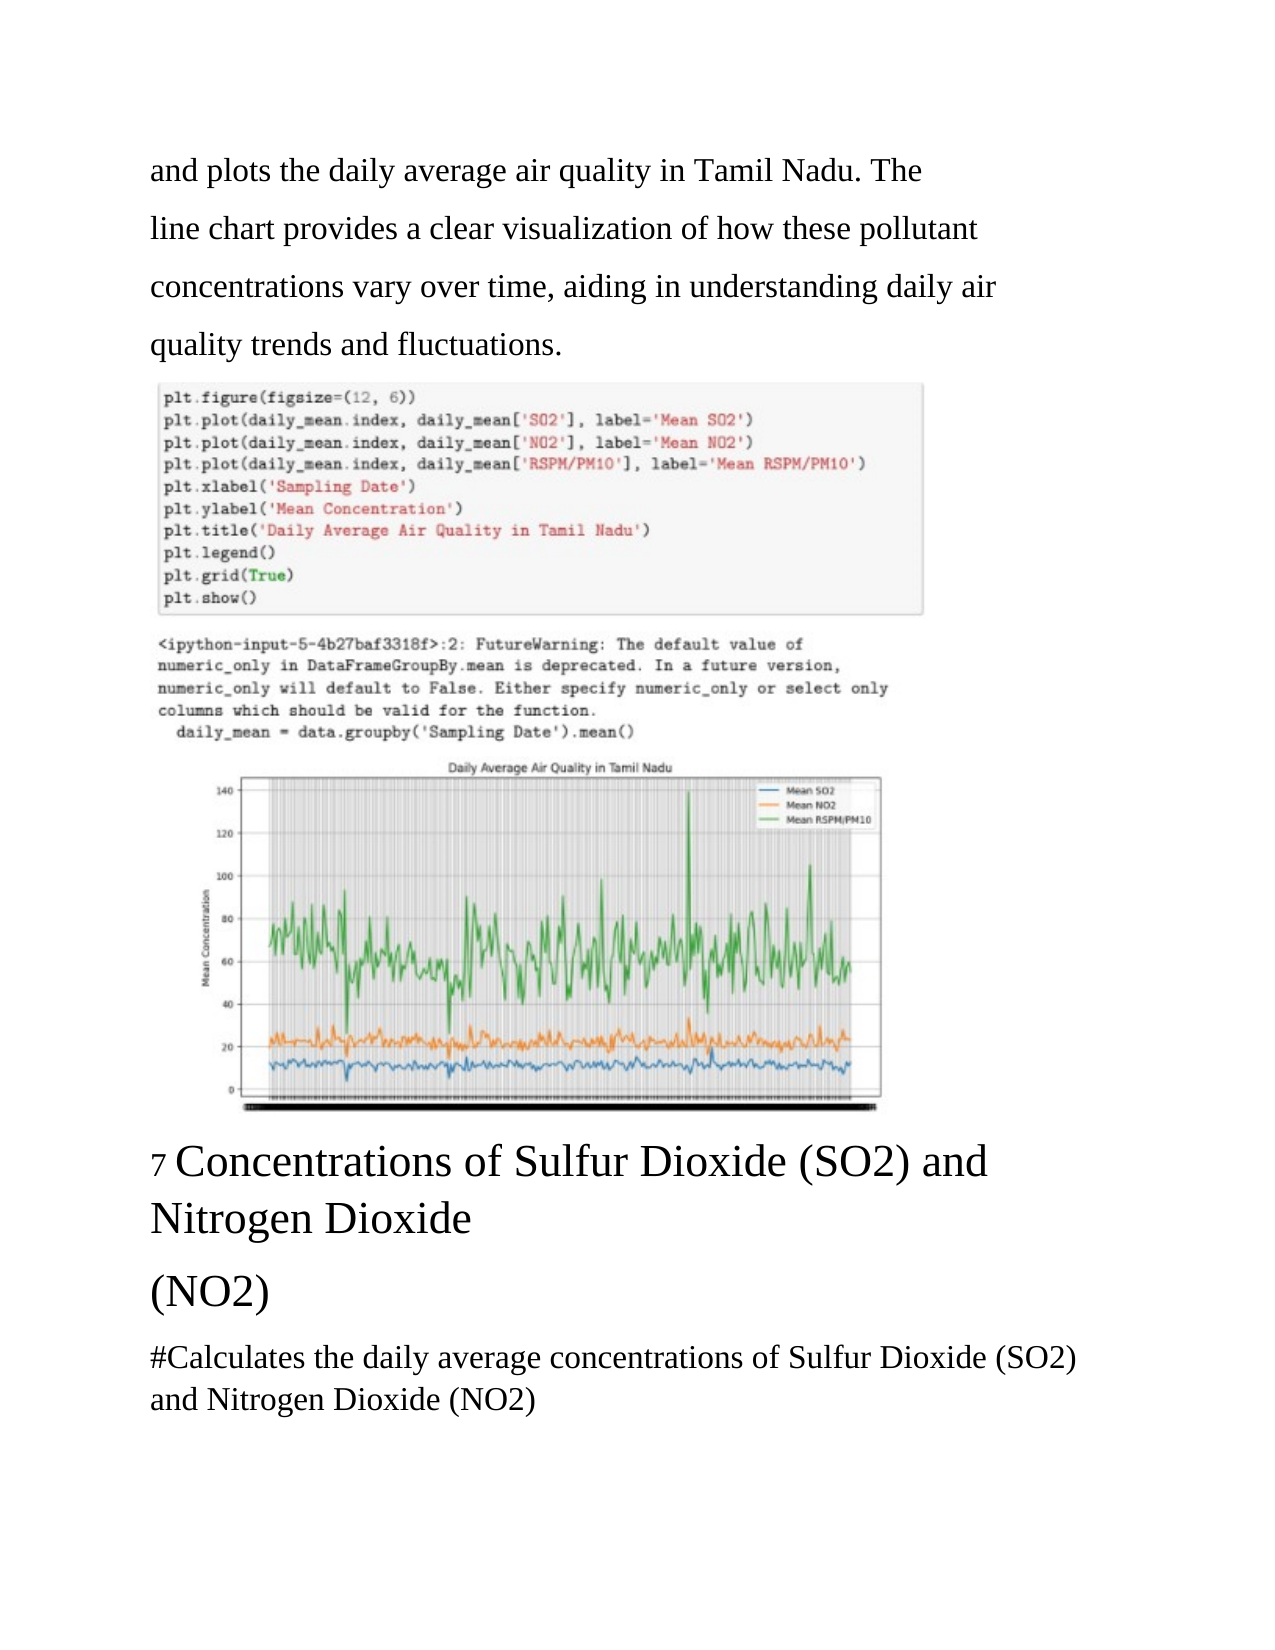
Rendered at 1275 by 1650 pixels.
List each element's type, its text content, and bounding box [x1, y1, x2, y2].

text line chart provides a clear visualization of how these pollutant [150, 208, 1125, 246]
text #Calculates the daily average concentrations of Sulfur Dioxide (SO2) and Nitrogen Dioxide (NO2) [150, 1338, 1125, 1417]
text 7 Concentrations of Sulfur Dioxide (SO2) and Nitrogen Dioxide [150, 1134, 1125, 1243]
text (NO2) [150, 1264, 1125, 1317]
picture [150, 382, 928, 1115]
text concentrations vary over time, aiding in understanding daily air [150, 266, 1125, 304]
text and plots the daily average air quality in Tamil Nadu. The [150, 150, 1125, 188]
text quality trends and fluctuations. [150, 324, 1125, 362]
